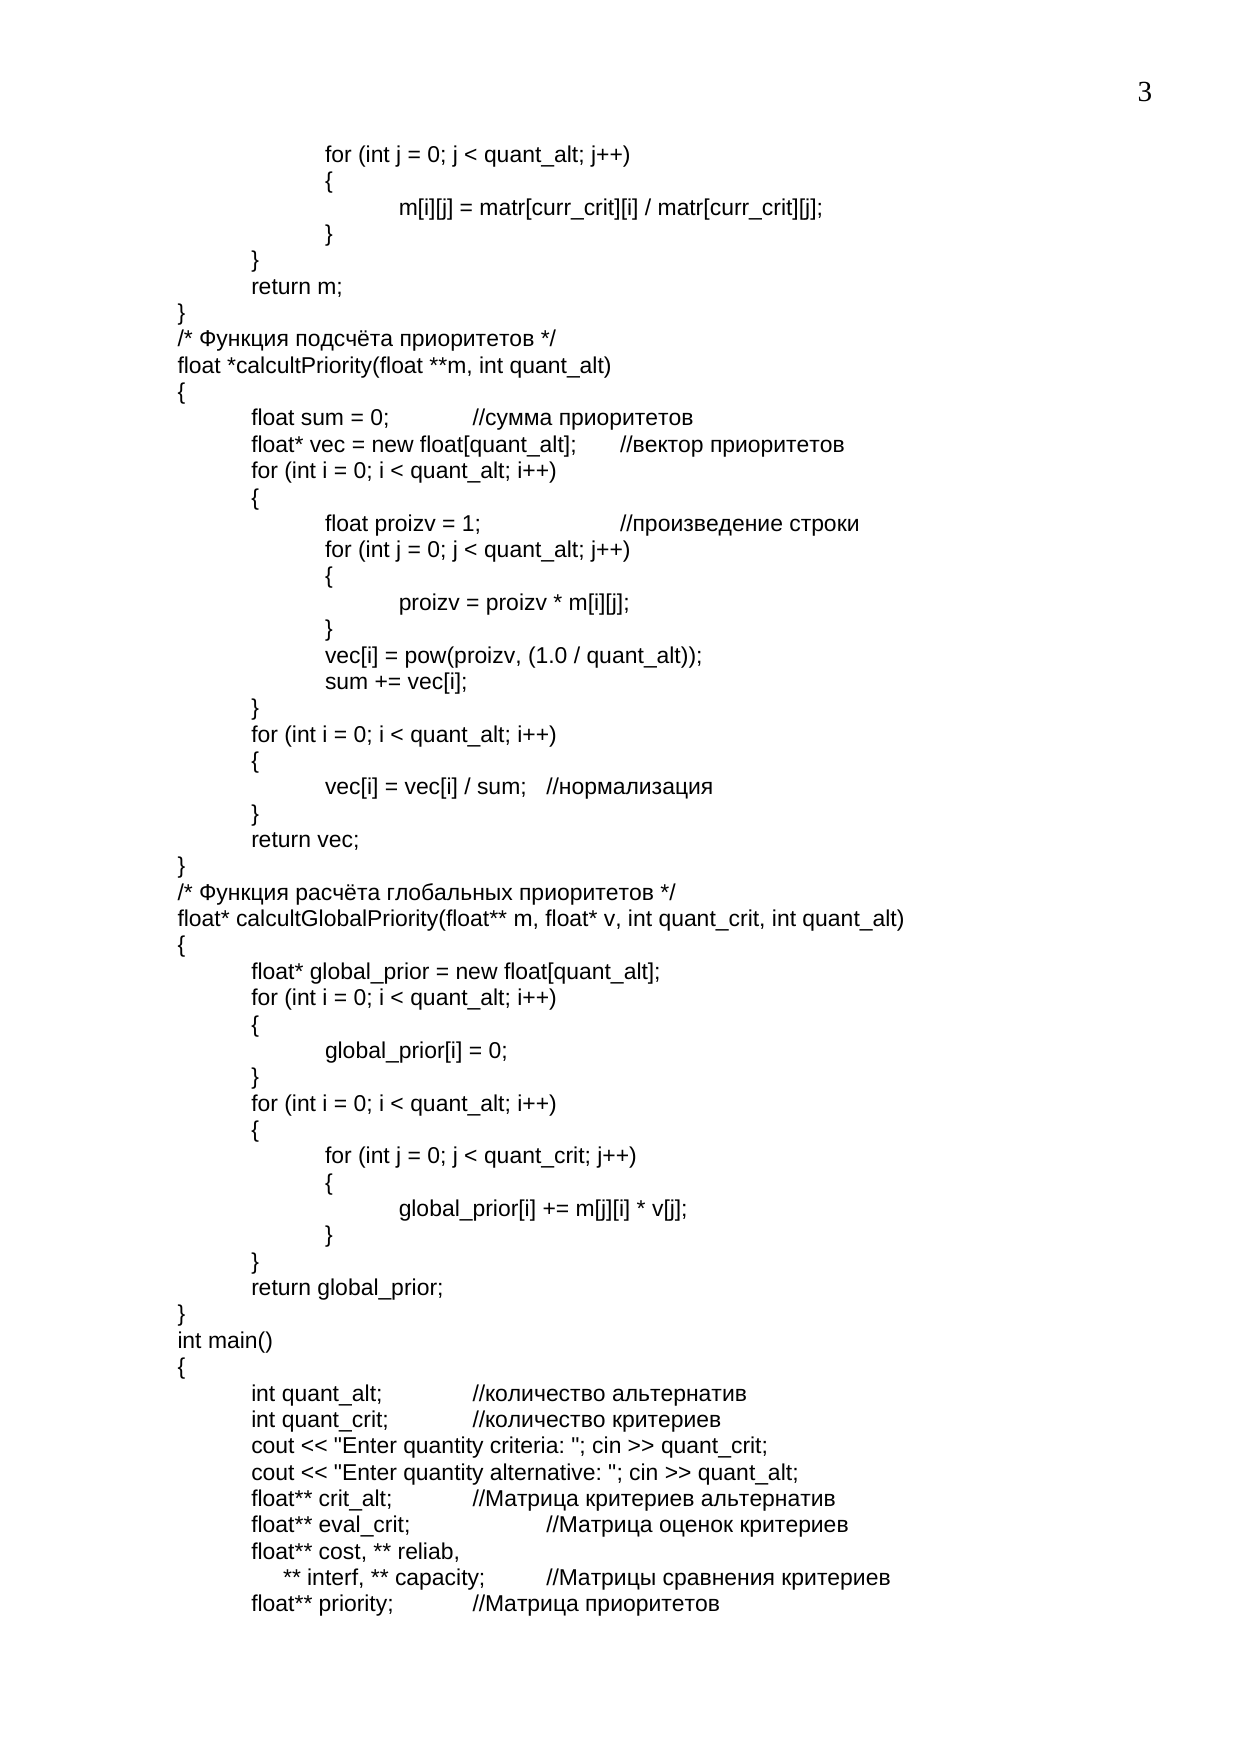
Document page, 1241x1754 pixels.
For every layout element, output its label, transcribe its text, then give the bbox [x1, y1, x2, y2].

text float* calcultGlobalPriority(float** m, float* v, int quant_crit, int quant_alt) [177, 905, 1152, 931]
text } [177, 246, 1152, 273]
text for (int j = 0; j < quant_crit; j++) [177, 1142, 1152, 1169]
text } [177, 852, 1152, 879]
text float** eval_crit; //Матрица оценок критериев [177, 1511, 1152, 1538]
text } [177, 1300, 1152, 1327]
text float sum = 0; //сумма приоритетов [177, 404, 1152, 431]
text int main() [177, 1327, 1152, 1353]
text cout << "Enter quantity criteria: "; cin >> quant_crit; [177, 1432, 1152, 1458]
text { [177, 1169, 1152, 1195]
text } [177, 220, 1152, 246]
text vec[i] = vec[i] / sum; //нормализация [177, 773, 1152, 800]
text return global_prior; [177, 1274, 1152, 1300]
text int quant_crit; //количество критериев [177, 1406, 1152, 1432]
text int quant_alt; //количество альтернатив [177, 1379, 1152, 1406]
text for (int i = 0; i < quant_alt; i++) [177, 721, 1152, 747]
text } [177, 299, 1152, 325]
text } [177, 615, 1152, 642]
text float** crit_alt; //Матрица критериев альтернатив [177, 1485, 1152, 1511]
text ** interf, ** capacity; //Матрицы сравнения критериев [177, 1564, 1152, 1590]
text } [177, 1063, 1152, 1089]
text { [177, 562, 1152, 589]
text } [177, 1221, 1152, 1248]
text vec[i] = pow(proizv, (1.0 / quant_alt)); [177, 642, 1152, 668]
text cout << "Enter quantity alternative: "; cin >> quant_alt; [177, 1458, 1152, 1485]
text /* Функция расчёта глобальных приоритетов */ [177, 879, 1152, 905]
text } [177, 1248, 1152, 1274]
text float proizv = 1; //произведение строки [177, 510, 1152, 536]
text float** priority; //Матрица приоритетов [177, 1590, 1152, 1617]
text for (int i = 0; i < quant_alt; i++) [177, 1089, 1152, 1116]
text } [177, 800, 1152, 826]
text float** cost, ** reliab, [177, 1538, 1152, 1564]
text /* Функция подсчёта приоритетов */ [177, 325, 1152, 352]
text return vec; [177, 826, 1152, 852]
text { [177, 483, 1152, 510]
text { [177, 1353, 1152, 1379]
text for (int j = 0; j < quant_alt; j++) [177, 536, 1152, 562]
text } [177, 694, 1152, 721]
text { [177, 1011, 1152, 1037]
text { [177, 378, 1152, 404]
text { [177, 931, 1152, 958]
text float* vec = new float[quant_alt]; //вектор приоритетов [177, 431, 1152, 457]
text sum += vec[i]; [177, 668, 1152, 694]
text return m; [177, 273, 1152, 299]
text m[i][j] = matr[curr_crit][i] / matr[curr_crit][j]; [177, 193, 1152, 220]
text for (int j = 0; j < quant_alt; j++) [177, 141, 1152, 167]
text for (int i = 0; i < quant_alt; i++) [177, 457, 1152, 483]
text global_prior[i] = 0; [177, 1037, 1152, 1063]
text { [177, 167, 1152, 193]
text proizv = proizv * m[i][j]; [177, 589, 1152, 615]
text for (int i = 0; i < quant_alt; i++) [177, 984, 1152, 1011]
text { [177, 1116, 1152, 1142]
text { [177, 747, 1152, 773]
text float* global_prior = new float[quant_alt]; [177, 958, 1152, 984]
text global_prior[i] += m[j][i] * v[j]; [177, 1195, 1152, 1221]
text float *calcultPriority(float **m, int quant_alt) [177, 352, 1152, 378]
